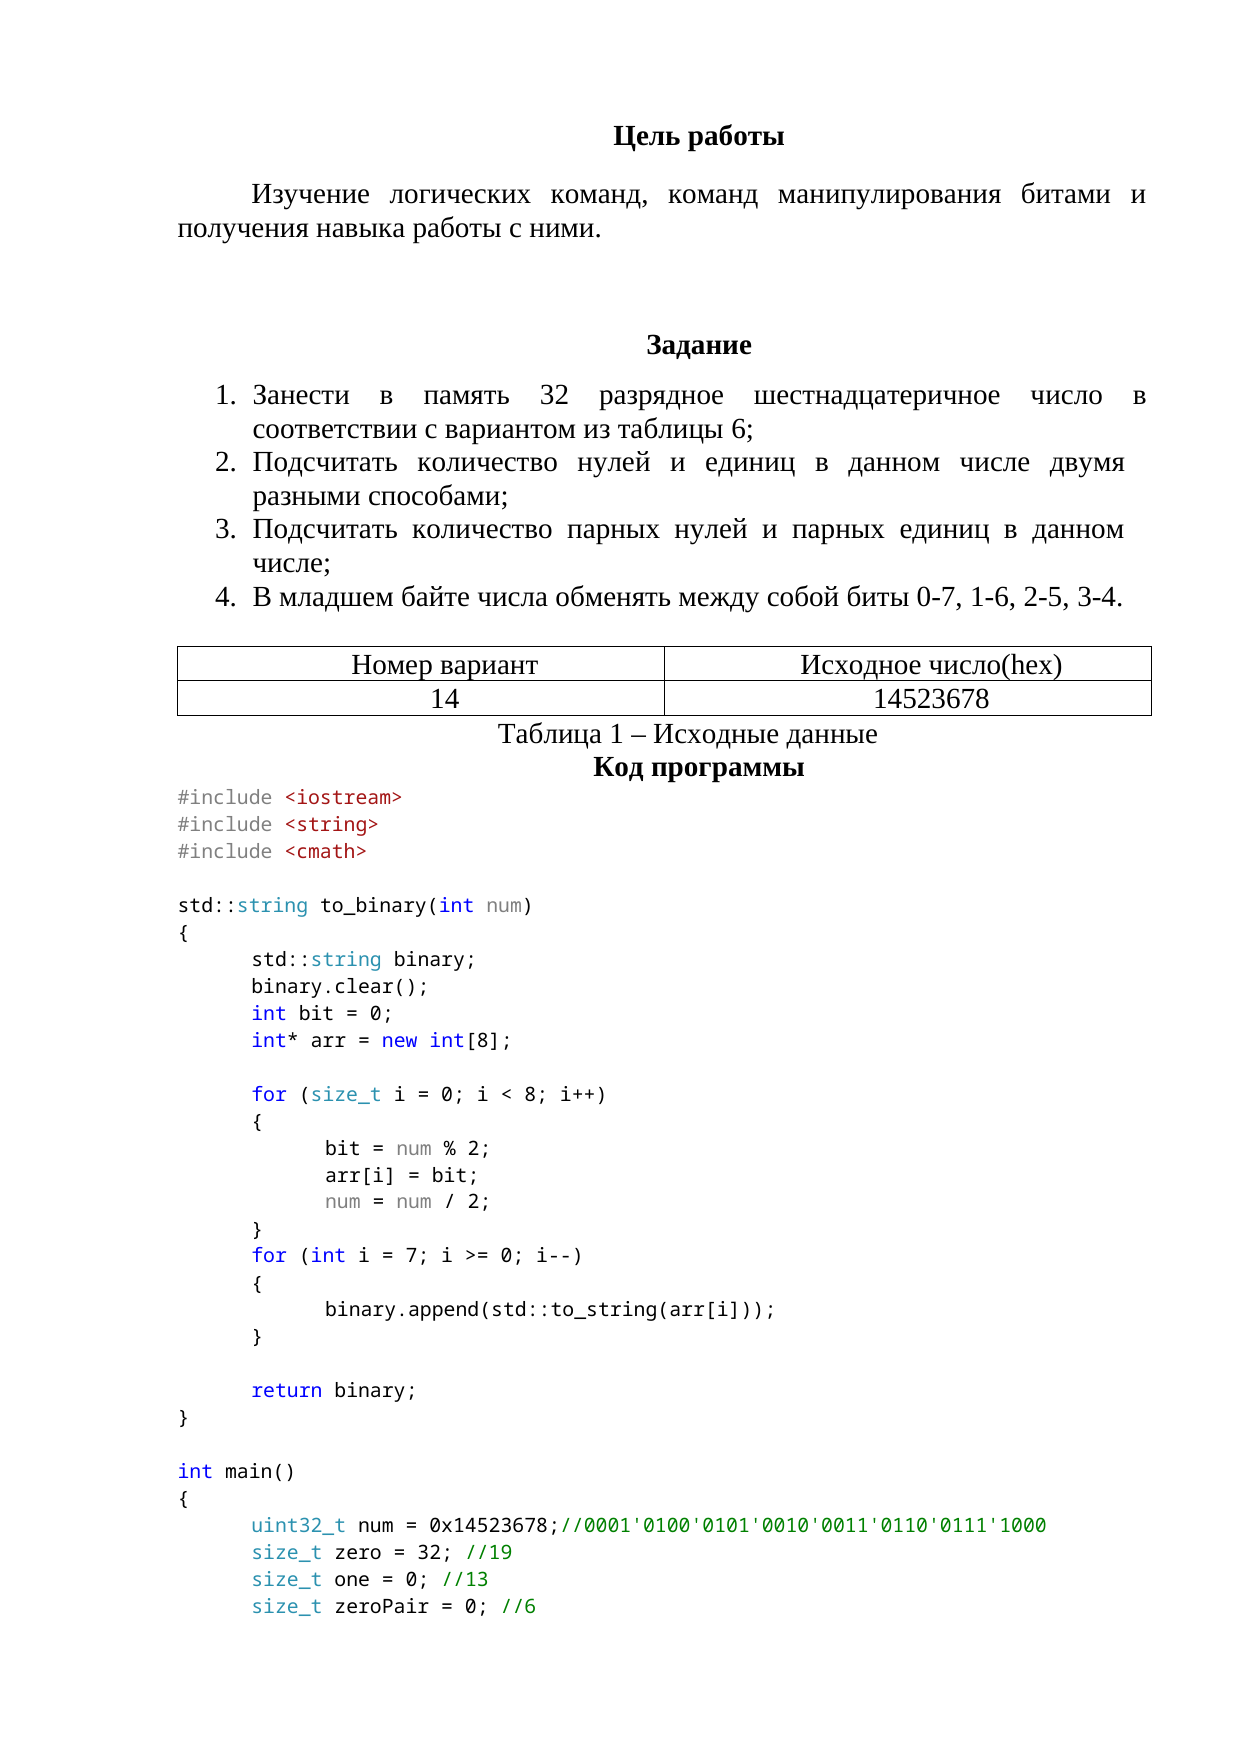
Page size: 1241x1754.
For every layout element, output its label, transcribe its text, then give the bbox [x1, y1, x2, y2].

text #include <iostream> [177, 783, 1152, 810]
text Код программы [177, 749, 1147, 783]
text { [177, 918, 1152, 945]
text { [177, 1484, 1152, 1512]
text binary.append(std::to_string(arr[i])); [177, 1296, 1152, 1323]
text size_t zero = 32; //19 [177, 1538, 1152, 1566]
text uint32_t num = 0x14523678;//0001'0100'0101'0010'0011'0110'0111'1000 [177, 1512, 1152, 1538]
text } [177, 1404, 1152, 1431]
text #include <string> [177, 810, 1152, 837]
text #include <cmath> [177, 837, 1152, 864]
table_cell 14 [178, 681, 664, 715]
text std::string to_binary(int num) [177, 891, 1152, 918]
text num = num / 2; [177, 1188, 1152, 1215]
text binary.clear(); [177, 972, 1152, 999]
text for (int i = 7; i >= 0; i--) [177, 1242, 1152, 1269]
text return binary; [177, 1377, 1152, 1404]
list Занести в память 32 разрядное шестнадцатеричное число в соответствии с вариантом из таблицы 6; [215, 377, 1147, 444]
text Задание [177, 327, 1147, 361]
text Цель работы [177, 118, 1147, 152]
text } [177, 1323, 1152, 1350]
list В младшем байте числа обменять между собой биты 0-7, 1-6, 2-5, 3-4. [215, 579, 1152, 612]
text int* arr = new int[8]; [177, 1026, 1152, 1053]
text int bit = 0; [177, 999, 1152, 1026]
table_cell 14523678 [665, 681, 1151, 715]
text { [177, 1269, 1152, 1296]
text Таблица 1 – Исходные данные [177, 716, 1125, 749]
text for (size_t i = 0; i < 8; i++) [177, 1080, 1152, 1107]
text size_t zeroPair = 0; //6 [177, 1592, 1152, 1619]
table_header Исходное число(hex) [665, 647, 1151, 680]
table_header Номер вариант [178, 647, 664, 680]
list Подсчитать количество нулей и единиц в данном числе двумя разными способами; [215, 444, 1126, 512]
text bit = num % 2; [177, 1134, 1152, 1161]
text std::string binary; [177, 945, 1152, 972]
text Изучение логических команд, команд манипулирования битами и получения навыка работы с ними. [177, 177, 1147, 244]
text int main() [177, 1458, 1152, 1484]
text size_t one = 0; //13 [177, 1566, 1152, 1592]
text { [177, 1107, 1152, 1134]
list Подсчитать количество парных нулей и парных единиц в данном числе; [215, 512, 1125, 579]
text } [177, 1215, 1152, 1242]
text arr[i] = bit; [177, 1161, 1152, 1188]
